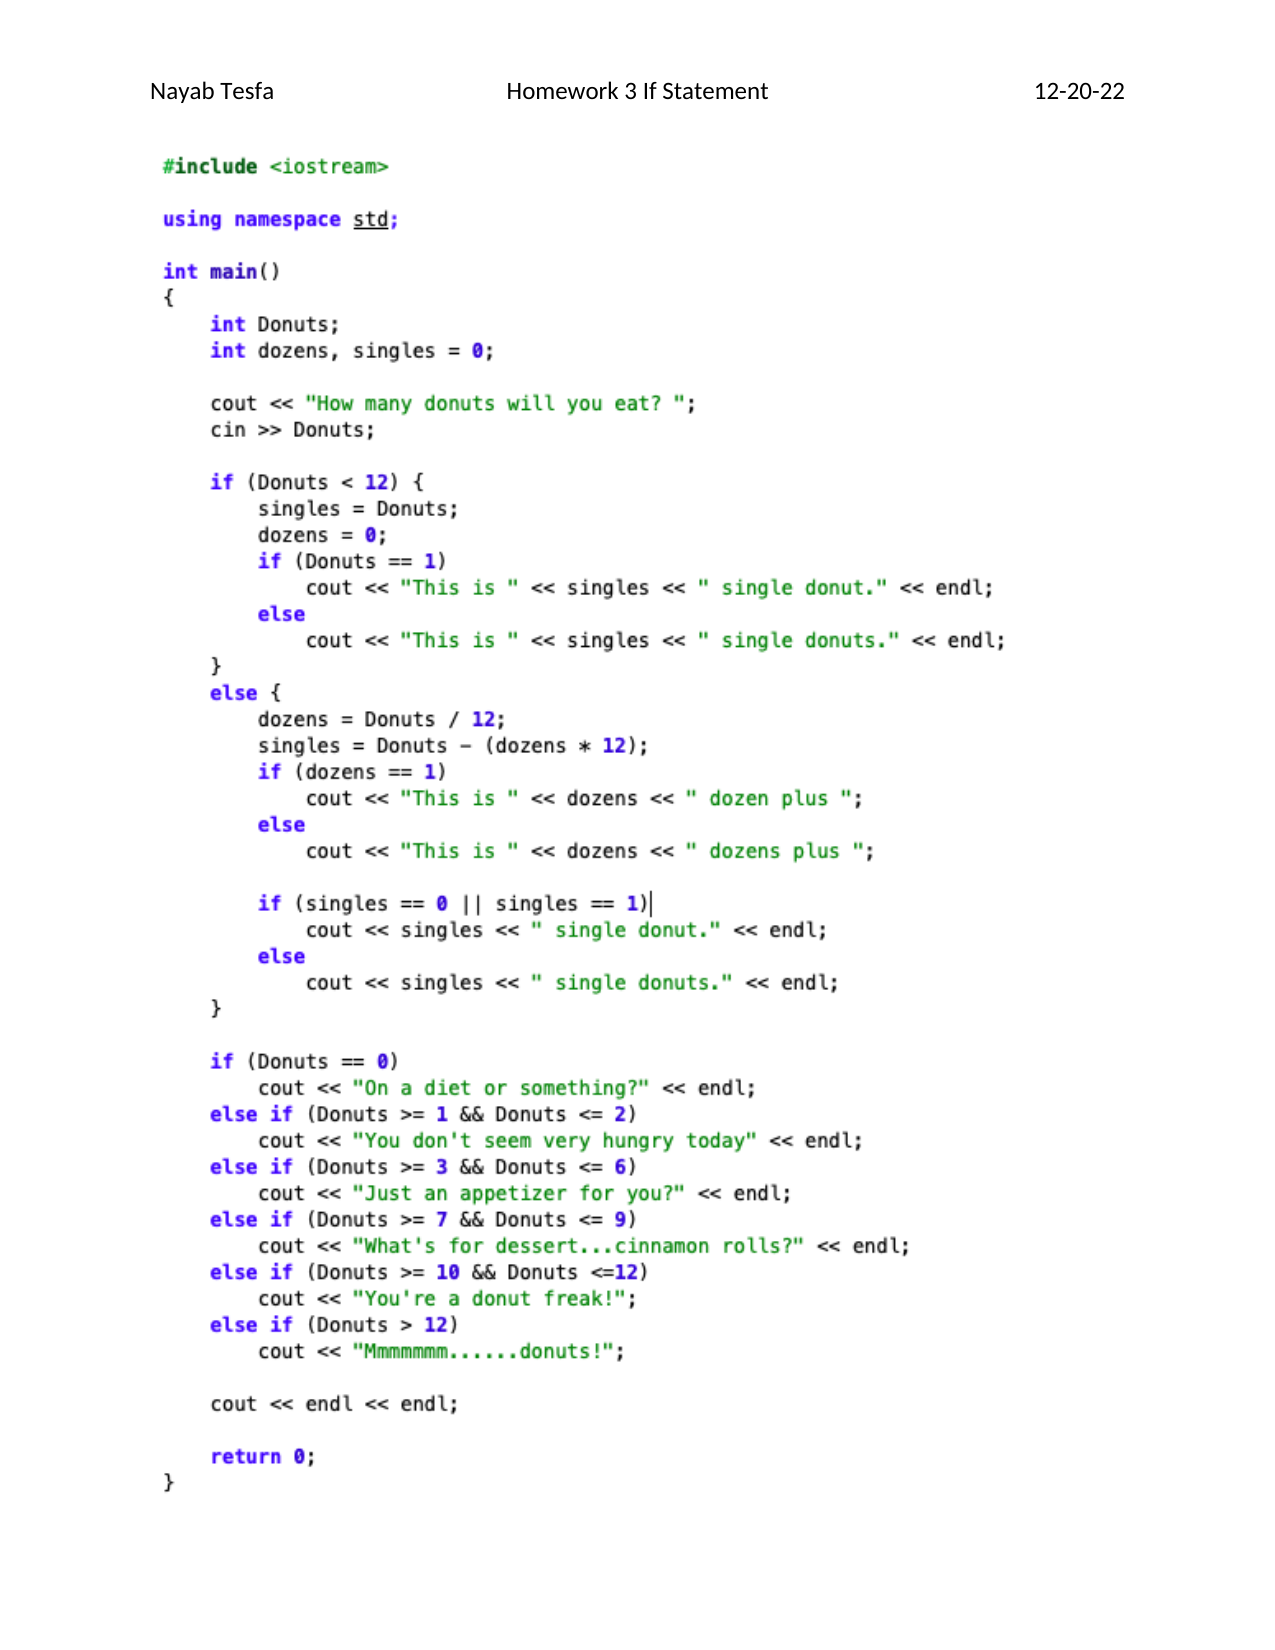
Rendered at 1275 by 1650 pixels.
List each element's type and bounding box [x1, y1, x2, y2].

picture [150, 150, 1033, 1500]
